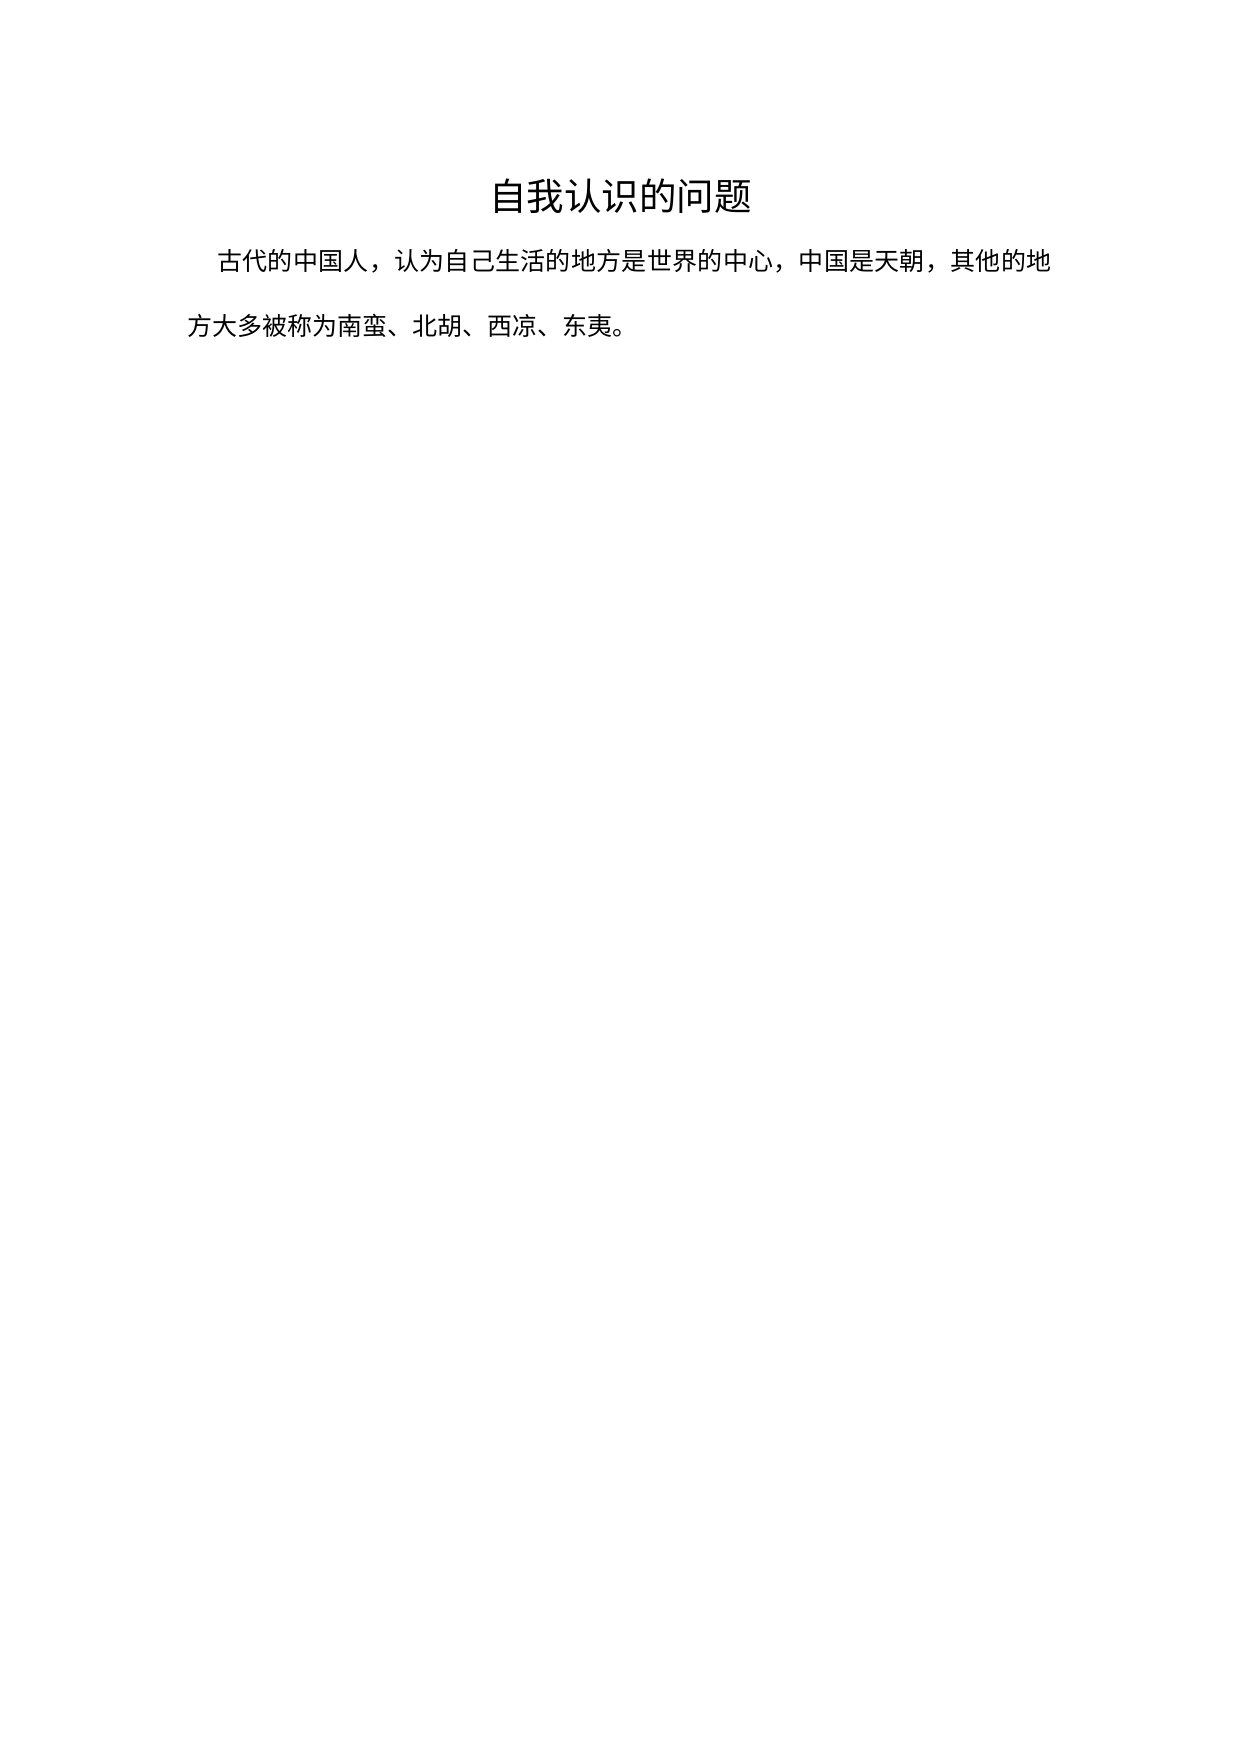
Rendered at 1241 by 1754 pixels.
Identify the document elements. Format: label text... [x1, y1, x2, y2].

text 自我认识的问题 [187, 162, 1053, 227]
text 古代的中国人，认为自己生活的地方是世界的中心，中国是天朝，其他的地方大多被称为南蛮、北胡、西凉、东夷。 [187, 227, 1053, 357]
